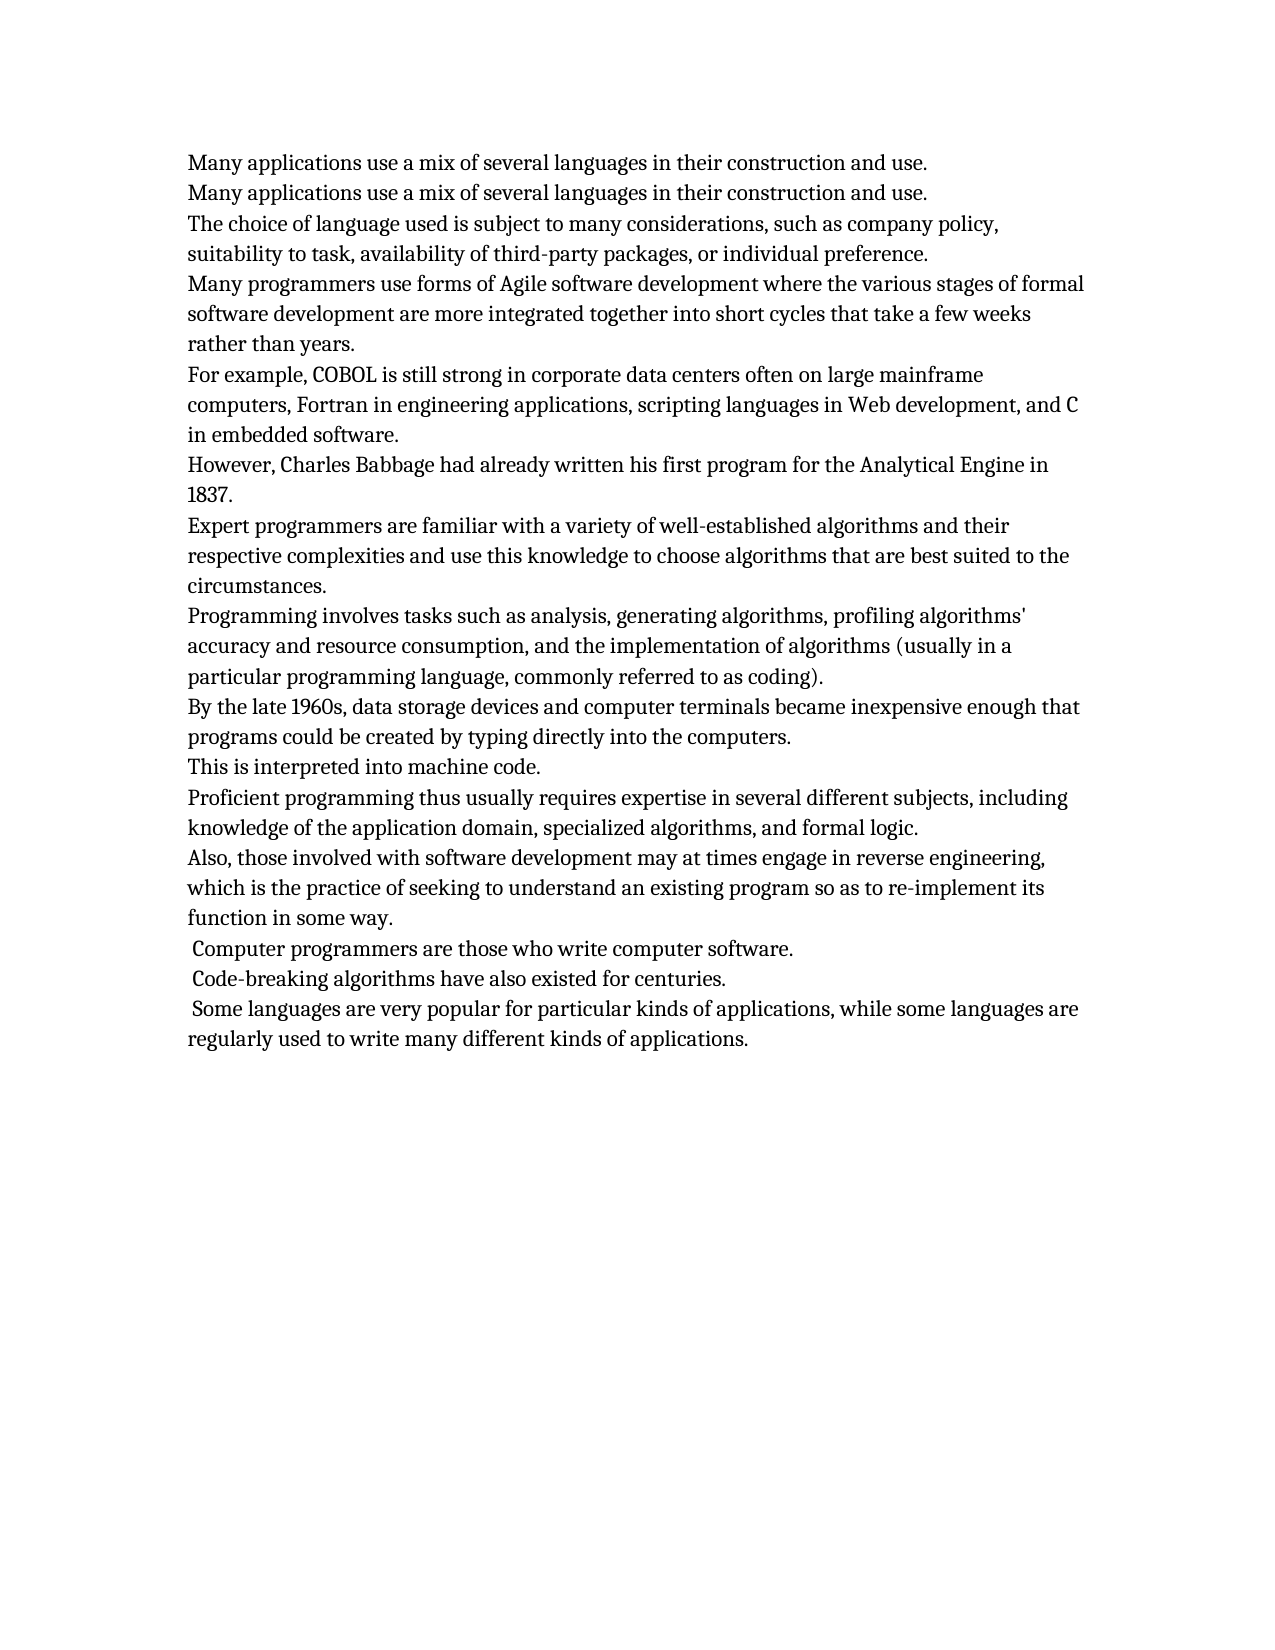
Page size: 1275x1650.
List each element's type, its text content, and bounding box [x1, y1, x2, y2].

text Many applications use a mix of several languages in their construction and use. Many applications use a mix of several languages in their construction and use. The choice of language used is subject to many considerations, such as company policy, suitability to task, availability of third-party packages, or individual preference. Many programmers use forms of Agile software development where the various stages of formal software development are more integrated together into short cycles that take a few weeks rather than years. For example, COBOL is still strong in corporate data centers often on large mainframe computers, Fortran in engineering applications, scripting languages in Web development, and C in embedded software. However, Charles Babbage had already written his first program for the Analytical Engine in 1837. Expert programmers are familiar with a variety of well-established algorithms and their respective complexities and use this knowledge to choose algorithms that are best suited to the circumstances. Programming involves tasks such as analysis, generating algorithms, profiling algorithms' accuracy and resource consumption, and the implementation of algorithms (usually in a particular programming language, commonly referred to as coding). By the late 1960s, data storage devices and computer terminals became inexpensive enough that programs could be created by typing directly into the computers. This is interpreted into machine code. Proficient programming thus usually requires expertise in several different subjects, including knowledge of the application domain, specialized algorithms, and formal logic. Also, those involved with software development may at times engage in reverse engineering, which is the practice of seeking to understand an existing program so as to re-implement its function in some way. Computer programmers are those who write computer software. Code-breaking algorithms have also existed for centuries. Some languages are very popular for particular kinds of applications, while some languages are regularly used to write many different kinds of applications. [187, 150, 1087, 1052]
